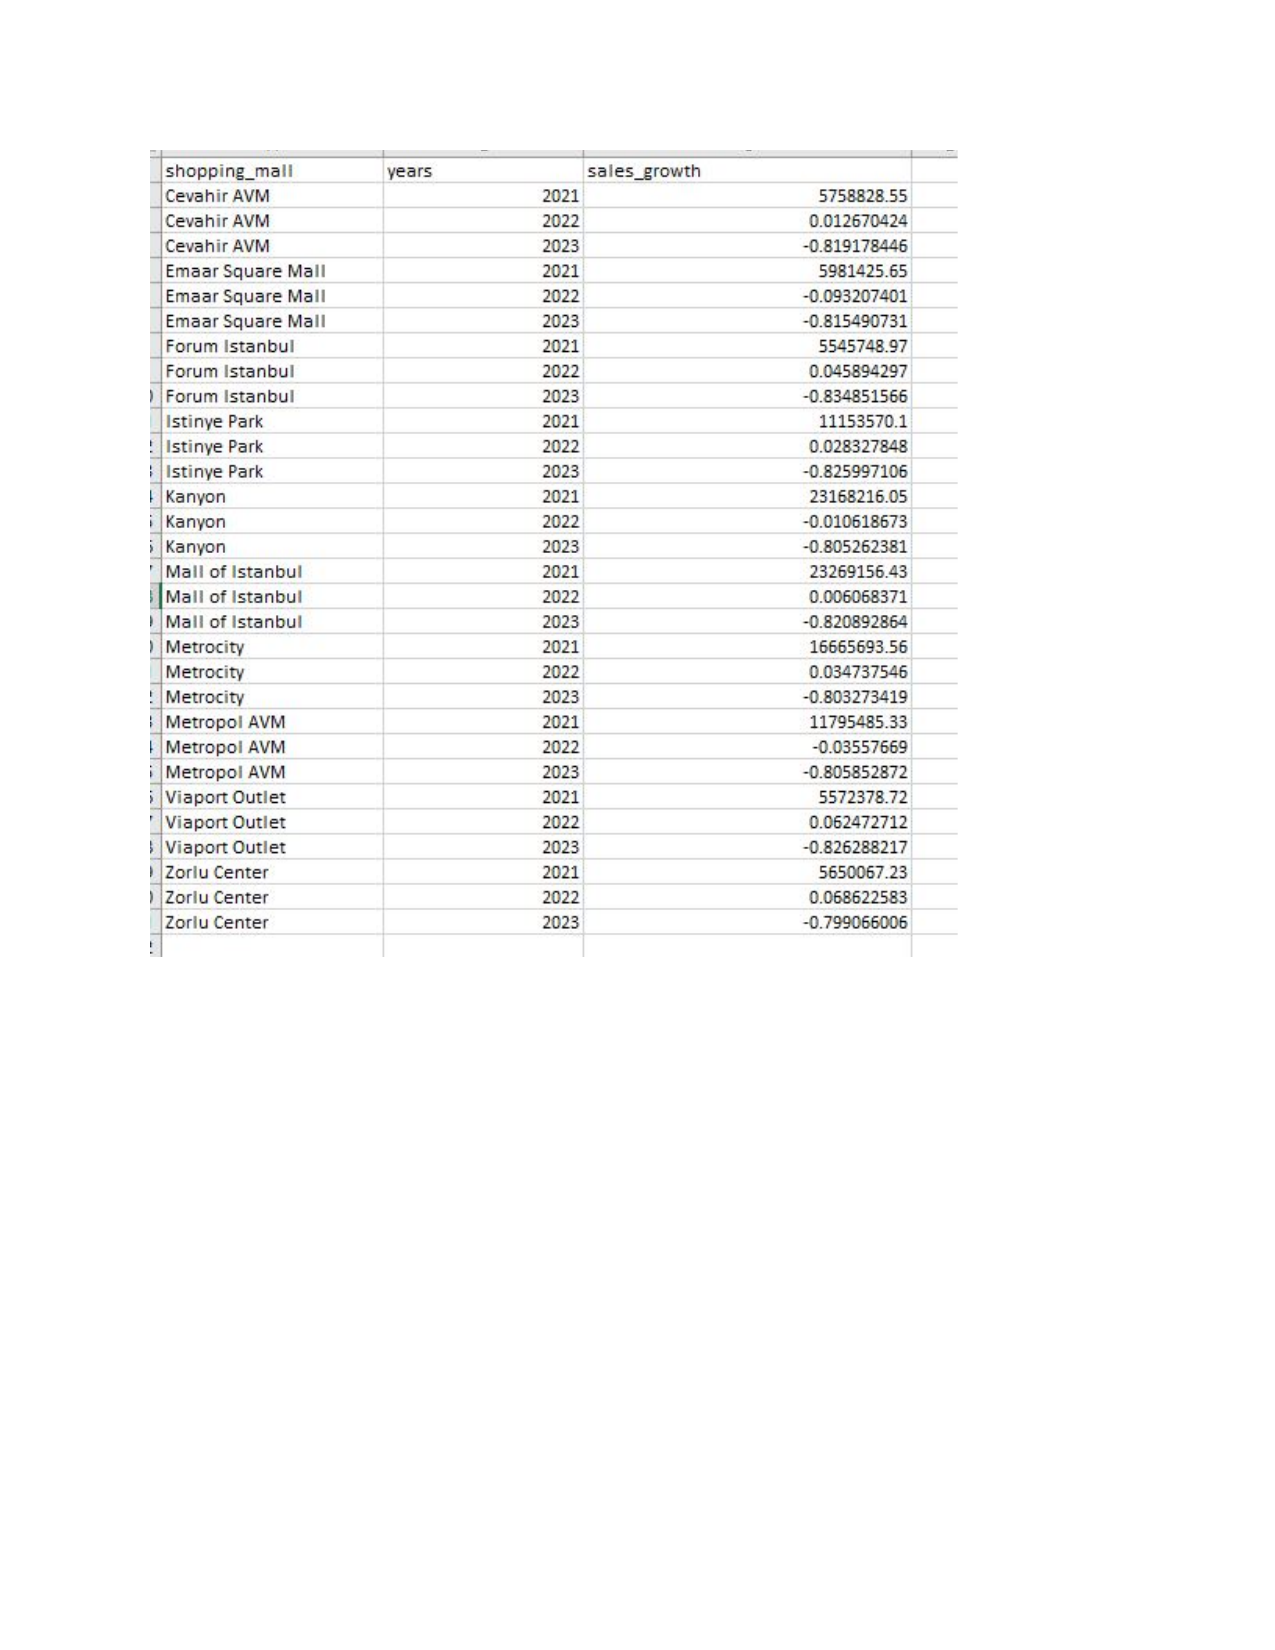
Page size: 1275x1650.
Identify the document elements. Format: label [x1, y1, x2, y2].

picture [150, 150, 958, 957]
